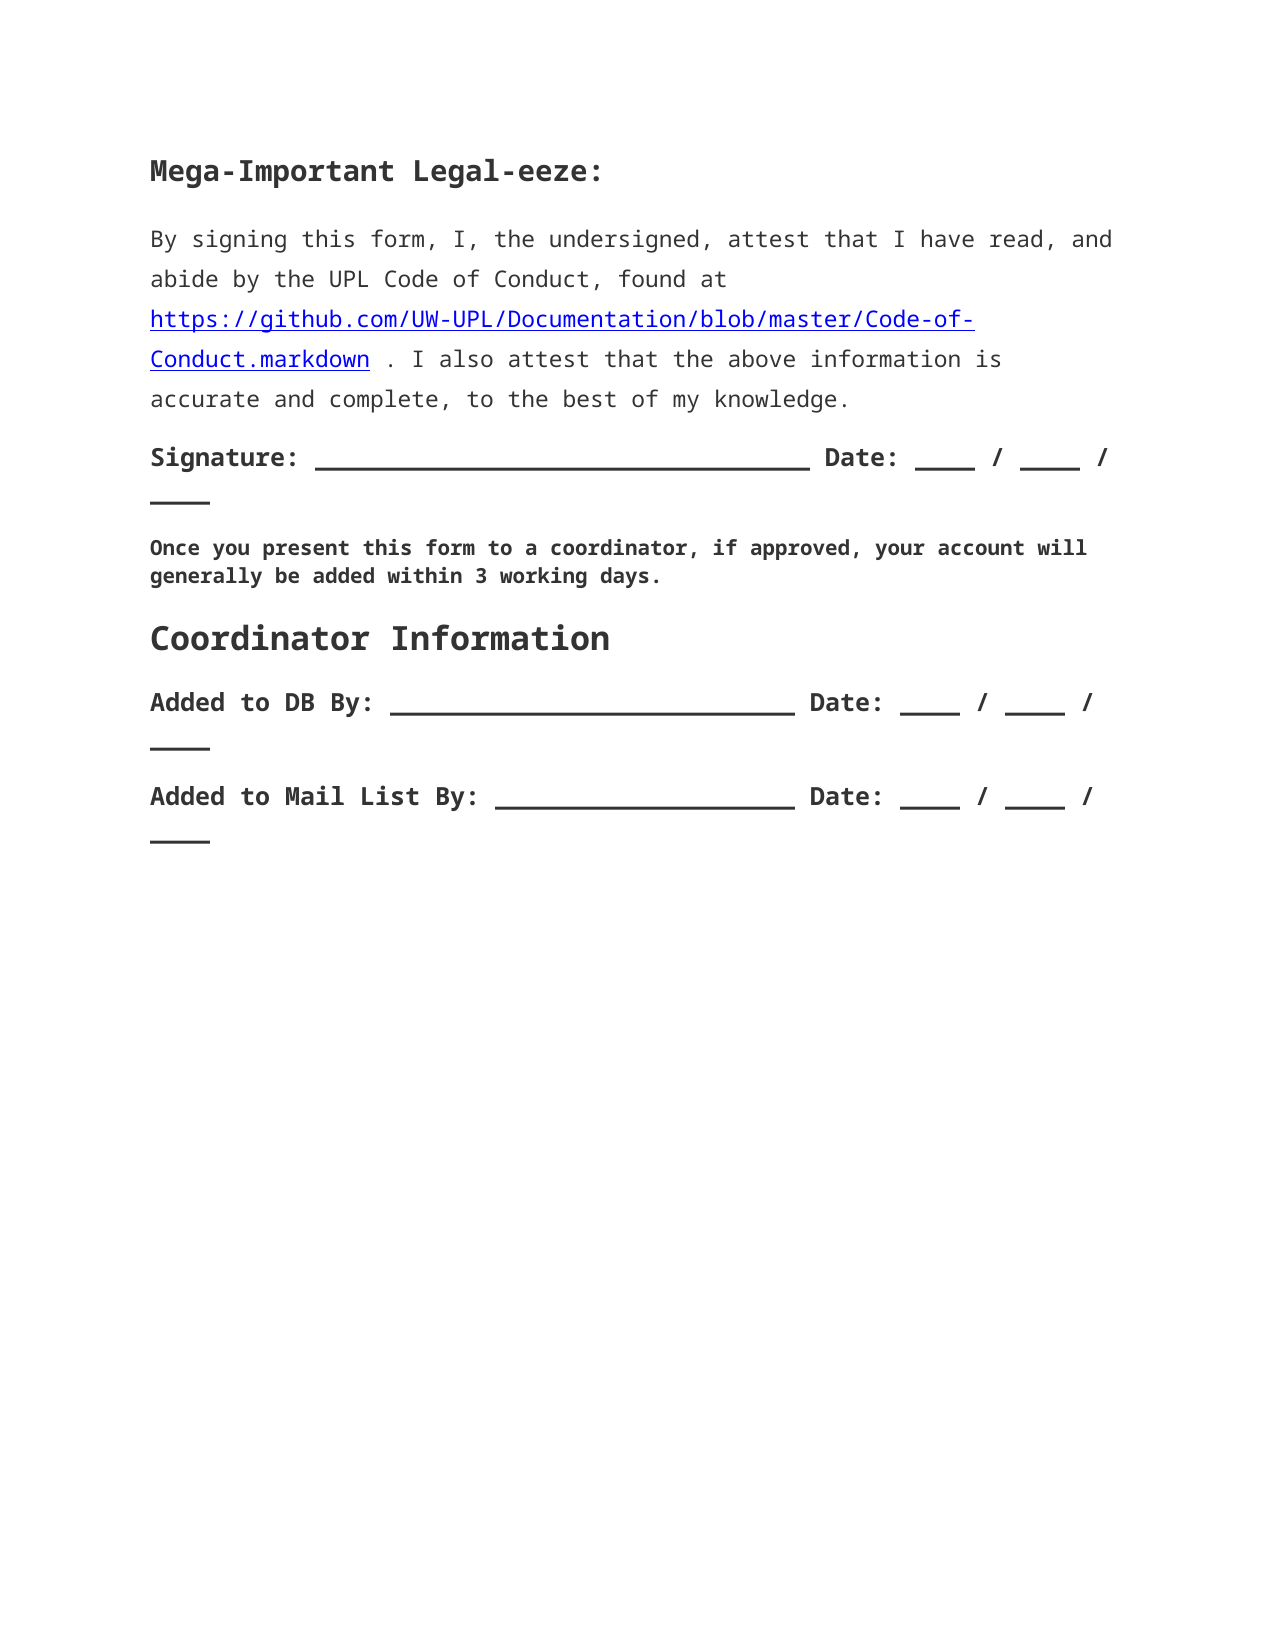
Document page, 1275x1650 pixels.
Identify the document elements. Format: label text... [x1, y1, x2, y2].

text Added to DB By: ___________________________ Date: ____ / ____ / ____ [150, 685, 1125, 753]
text Once you present this form to a coordinator, if approved, your account will generally be added within 3 working days. [150, 533, 1125, 590]
text By signing this form, I, the undersigned, attest that I have read, and abide by the UPL Code of Conduct, found at https://github.com/UW-UPL/Documentation/blob/master/Code-of-Conduct.markdown . I also attest that the above information is accurate and complete, to the best of my knowledge. [150, 215, 1125, 415]
text Coordinator Information [150, 615, 1125, 660]
text Added to Mail List By: ____________________ Date: ____ / ____ / ____ [150, 778, 1125, 846]
text Signature: _________________________________ Date: ____ / ____ / ____ [150, 440, 1125, 508]
text Mega-Important Legal-eeze: [150, 150, 1125, 190]
